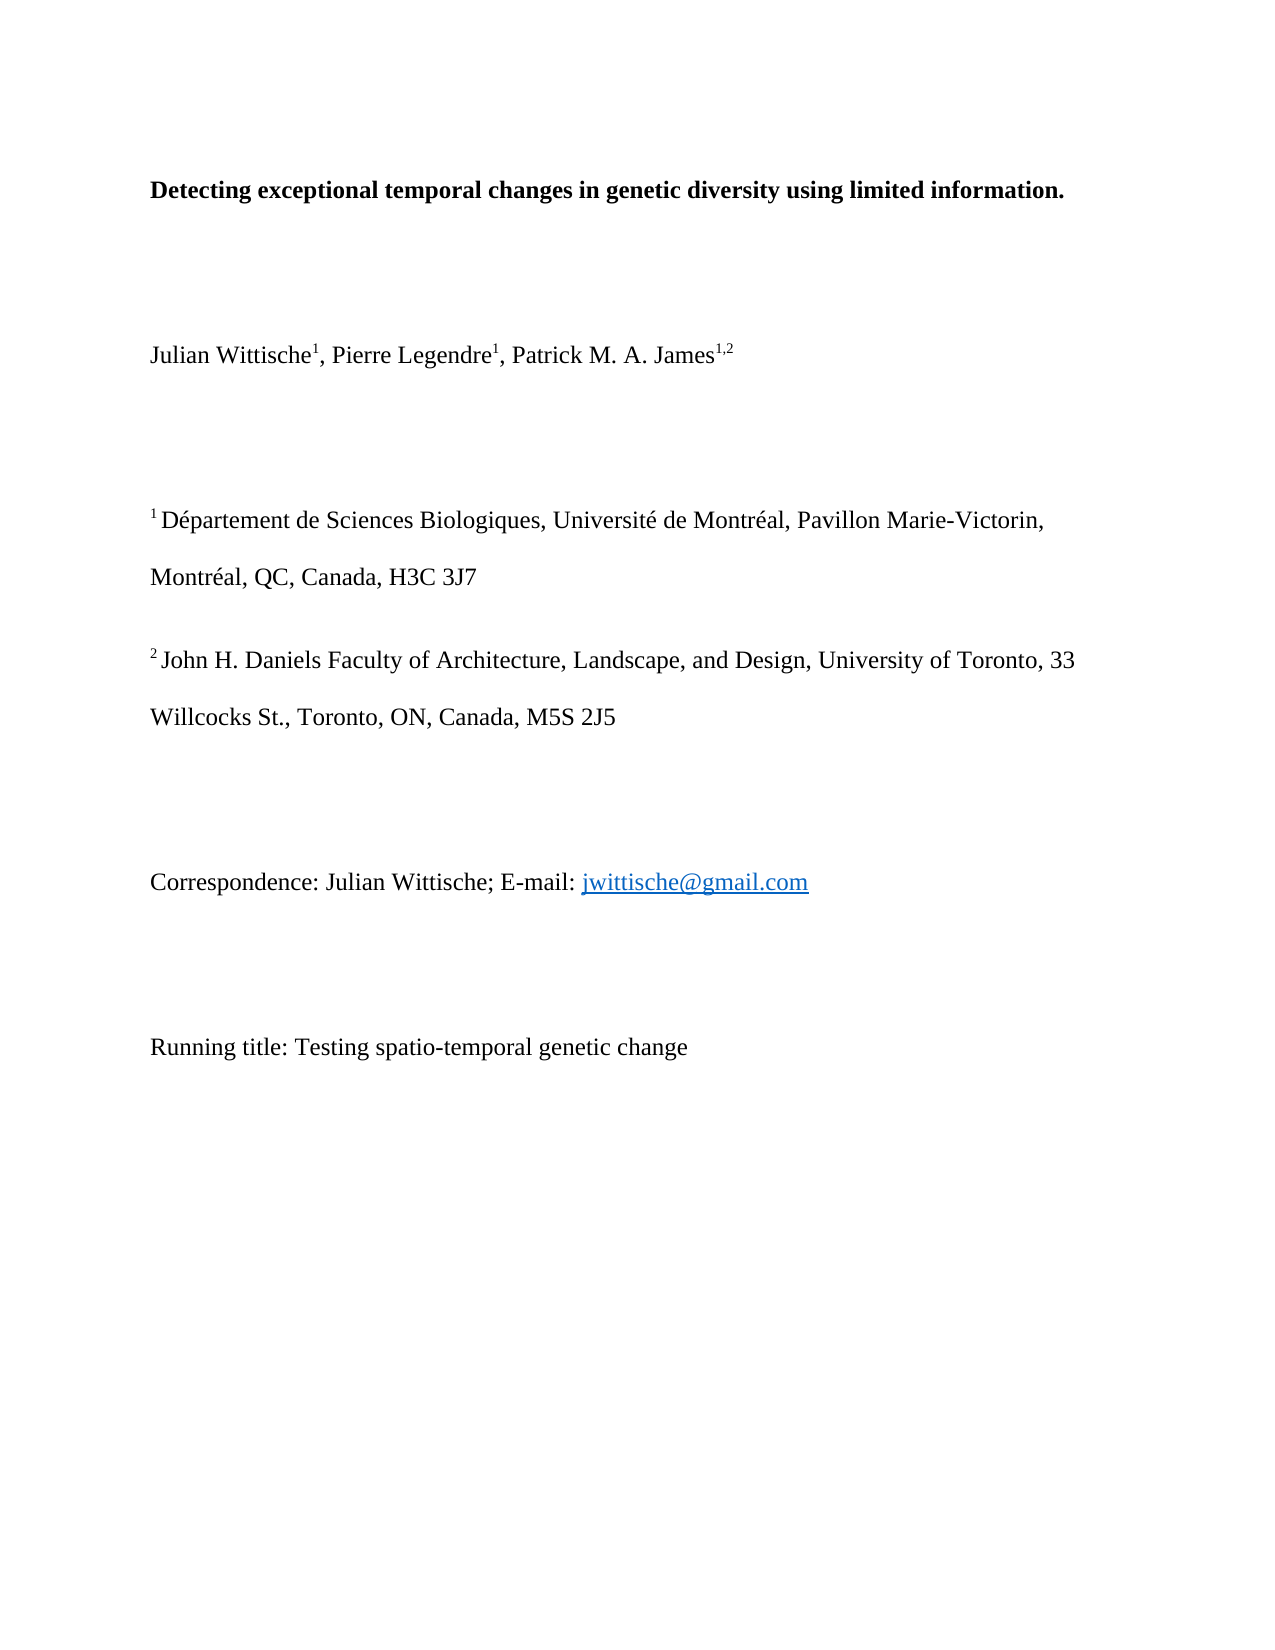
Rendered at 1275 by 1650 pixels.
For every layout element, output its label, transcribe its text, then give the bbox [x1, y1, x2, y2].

text 1 Département de Sciences Biologiques, Université de Montréal, Pavillon Marie-Victorin, Montréal, QC, Canada, H3C 3J7 [150, 505, 1125, 591]
text 2 John H. Daniels Faculty of Architecture, Landscape, and Design, University of Toronto, 33 Willcocks St., Toronto, ON, Canada, M5S 2J5 [150, 645, 1125, 731]
text Running title: Testing spatio-temporal genetic change [150, 1032, 1125, 1061]
text Julian Wittische1, Pierre Legendre1, Patrick M. A. James1,2 [150, 340, 1125, 369]
text Detecting exceptional temporal changes in genetic diversity using limited information. [150, 175, 1125, 204]
text Correspondence: Julian Wittische; E-mail: jwittische@gmail.com [150, 867, 1125, 896]
